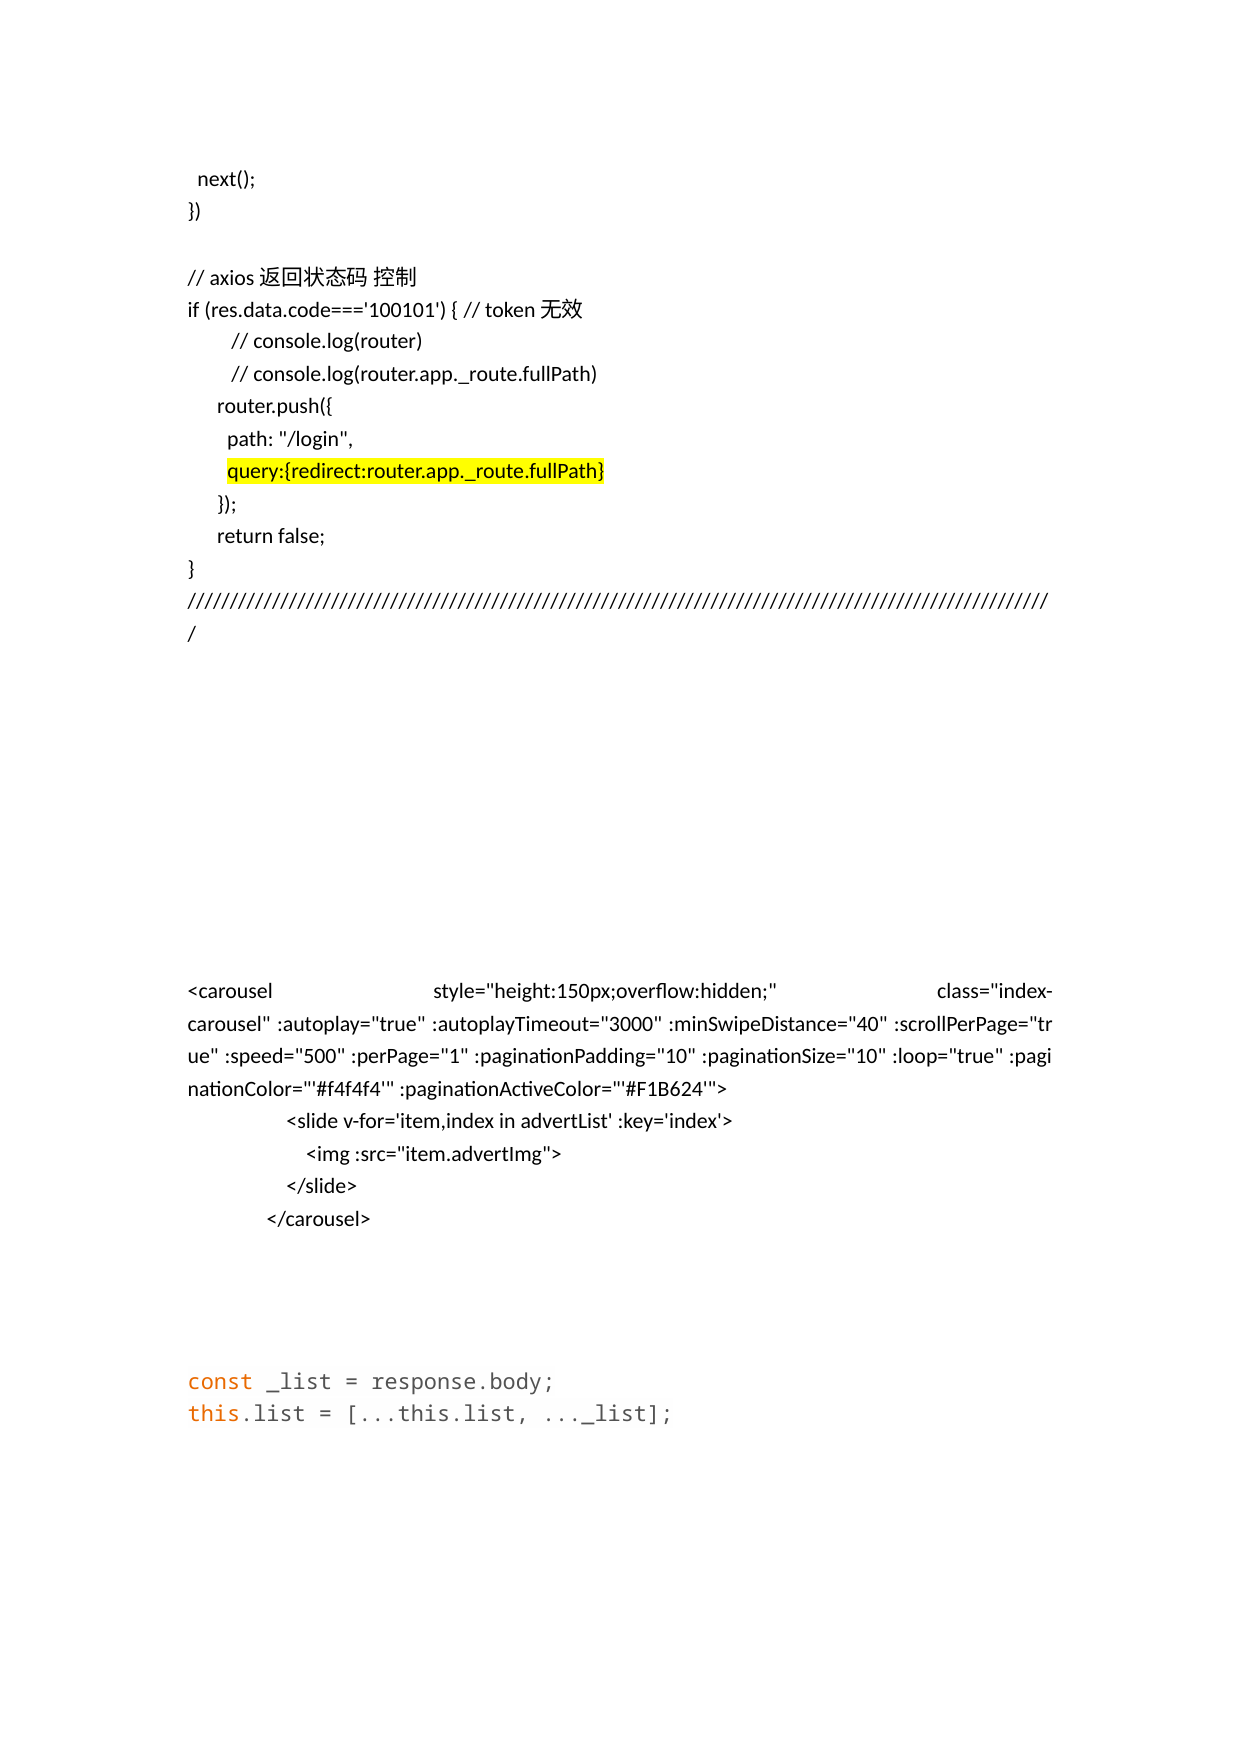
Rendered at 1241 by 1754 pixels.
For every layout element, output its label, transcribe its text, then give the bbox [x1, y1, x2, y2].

text query:{redirect:router.app._route.fullPath} [187, 454, 1053, 487]
text // console.log(router) [187, 324, 1053, 357]
text </carousel> [187, 1202, 1053, 1234]
text }) [187, 194, 1053, 227]
text <img :src="item.advertImg"> [187, 1137, 1053, 1169]
text <carousel style="height:150px;overflow:hidden;" class="index-carousel" :autoplay="true" :autoplayTimeout="3000" :minSwipeDistance="40" :scrollPerPage="true" :speed="500" :perPage="1" :paginationPadding="10" :paginationSize="10" :loop="true" :paginationColor="'#f4f4f4'" :paginationActiveColor="'#F1B624'"> [187, 974, 1053, 1104]
text /////////////////////////////////////////////////////////////////////////////////////////////////////// [187, 584, 1053, 649]
text const _list = response.body; [187, 1364, 1053, 1397]
text this.list = [...this.list, ..._list]; [187, 1397, 1053, 1429]
text // axios 返回状态码 控制 [187, 259, 1053, 292]
text if (res.data.code==='100101') { // token无效 [187, 292, 1053, 324]
text } [187, 552, 1053, 584]
text </slide> [187, 1169, 1053, 1202]
text return false; [187, 519, 1053, 552]
text router.push({ [187, 389, 1053, 422]
text }); [187, 487, 1053, 519]
text next(); [187, 162, 1053, 194]
text <slide v-for='item,index in advertList' :key='index'> [187, 1104, 1053, 1137]
text path: "/login", [187, 422, 1053, 454]
text // console.log(router.app._route.fullPath) [187, 357, 1053, 389]
